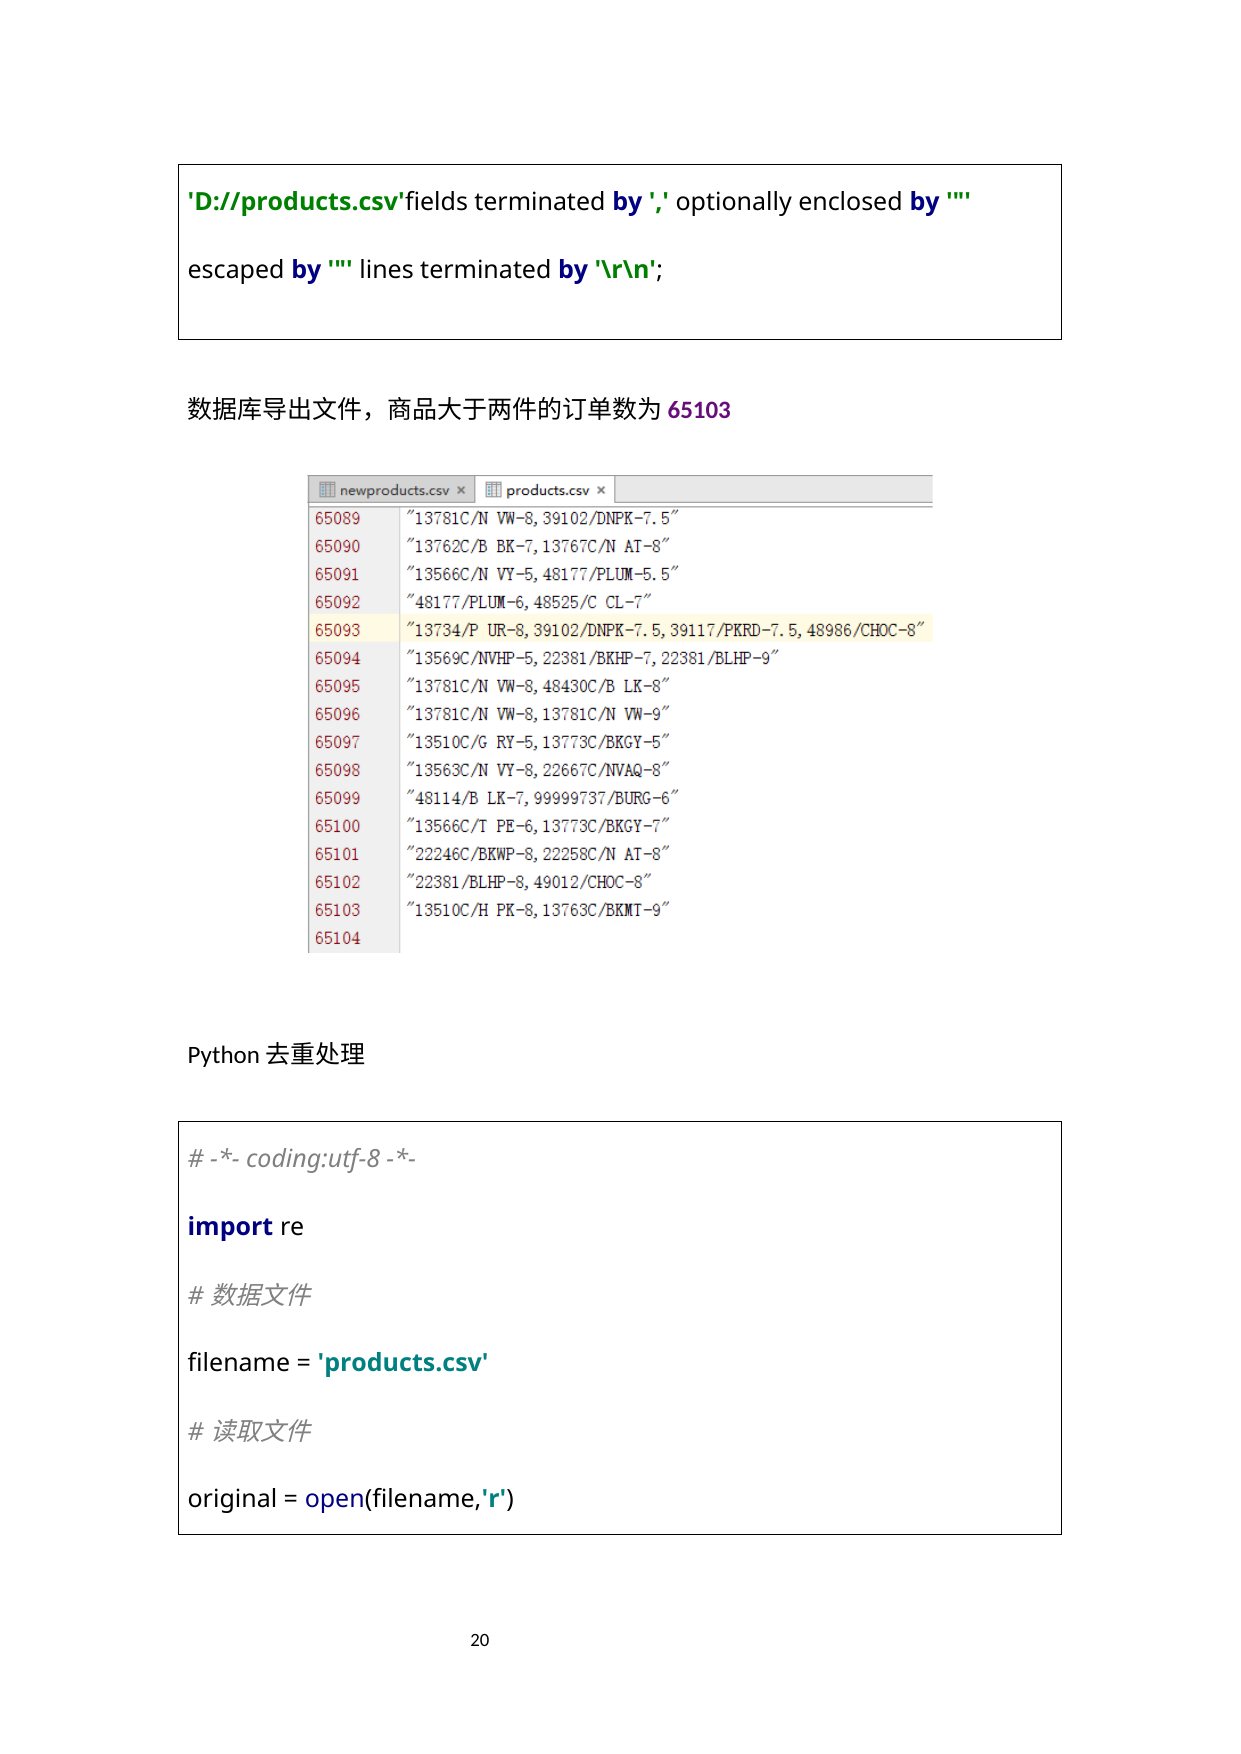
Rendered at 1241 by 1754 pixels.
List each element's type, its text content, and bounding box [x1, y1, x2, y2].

text 数据库导出文件，商品大于两件的订单数为65103 [187, 374, 1053, 442]
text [179, 165, 1061, 300]
picture [307, 475, 933, 953]
text Python去重处理 [187, 1019, 1053, 1087]
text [179, 1122, 1061, 1534]
